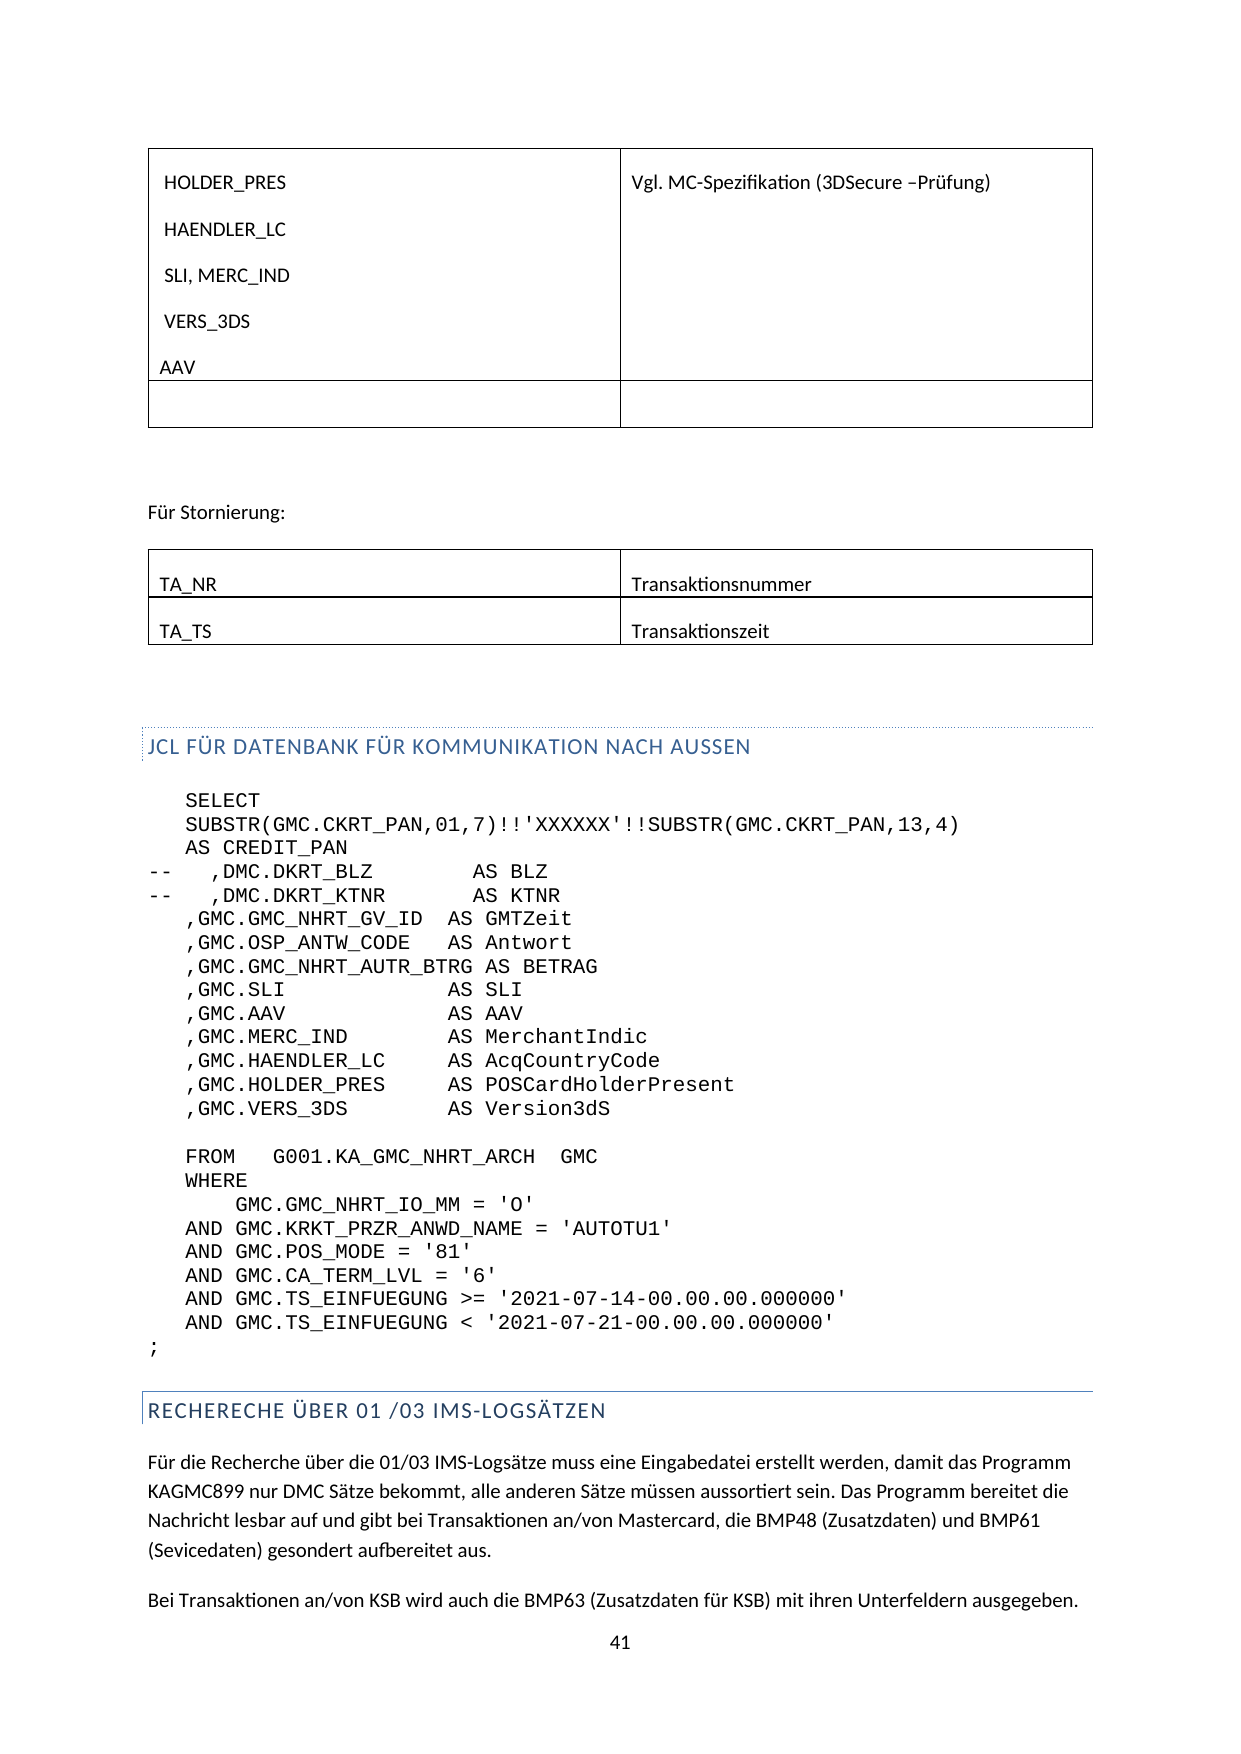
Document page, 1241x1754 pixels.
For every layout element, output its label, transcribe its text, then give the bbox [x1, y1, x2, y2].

text SUBSTR(GMC.CKRT_PAN,01,7)!!'XXXXXX'!!SUBSTR(GMC.CKRT_PAN,13,4) [148, 814, 1093, 837]
text -- ,DMC.DKRT_BLZ AS BLZ [148, 861, 1093, 885]
text ,GMC.HOLDER_PRES AS POSCardHolderPresent [148, 1074, 1093, 1097]
text AND GMC.TS_EINFUEGUNG < '2021-07-21-00.00.00.000000' [148, 1312, 1093, 1336]
text AND GMC.POS_MODE = '81' [148, 1241, 1093, 1265]
text Für die Recherche über die 01/03 IMS-Logsätze muss eine Eingabedatei erstellt werden, damit das Programm KAGMC899 nur DMC Sätze bekommt, alle anderen Sätze müssen aussortiert sein. Das Programm bereitet die Nachricht lesbar auf und gibt bei Transaktionen an/von Mastercard, die BMP48 (Zusatzdaten) und BMP61 (Sevicedaten) gesondert aufbereitet aus. [148, 1449, 1093, 1562]
table_cell Transaktionszeit [621, 598, 1092, 644]
text ,GMC.SLI AS SLI [148, 979, 1093, 1003]
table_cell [149, 149, 620, 380]
text Für Stornierung: [148, 499, 1093, 524]
text ,GMC.AAV AS AAV [148, 1003, 1093, 1027]
text GMC.GMC_NHRT_IO_MM = 'O' [148, 1194, 1093, 1217]
text ; [148, 1336, 1093, 1359]
table_cell [149, 381, 620, 427]
text -- ,DMC.DKRT_KTNR AS KTNR [148, 885, 1093, 908]
text ,GMC.HAENDLER_LC AS AcqCountryCode [148, 1050, 1093, 1074]
table_cell [621, 381, 1092, 427]
text AND GMC.KRKT_PRZR_ANWD_NAME = 'AUTOTU1' [148, 1217, 1093, 1241]
text ,GMC.OSP_ANTW_CODE AS Antwort [148, 932, 1093, 956]
subtitle JCL Für Datenbank für Kommunikation nach AuSSen [142, 727, 1093, 761]
text Bei Transaktionen an/von KSB wird auch die BMP63 (Zusatzdaten für KSB) mit ihren Unterfeldern ausgegeben. [148, 1587, 1093, 1612]
table_header TA_NR [149, 550, 620, 596]
text FROM G001.KA_GMC_NHRT_ARCH GMC [148, 1147, 1093, 1170]
text AND GMC.TS_EINFUEGUNG >= '2021-07-14-00.00.00.000000' [148, 1288, 1093, 1312]
text AS CREDIT_PAN [148, 837, 1093, 861]
text WHERE [148, 1170, 1093, 1194]
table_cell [621, 149, 1092, 380]
text ,GMC.MERC_IND AS MerchantIndic [148, 1027, 1093, 1050]
subtitle Rechereche über 01 /03 IMS-Logsätzen [143, 1392, 1093, 1424]
table_cell TA_TS [149, 598, 620, 644]
text ,GMC.VERS_3DS AS Version3dS [148, 1097, 1093, 1121]
text ,GMC.GMC_NHRT_GV_ID AS GMTZeit [148, 908, 1093, 932]
text AND GMC.CA_TERM_LVL = '6' [148, 1265, 1093, 1288]
text SELECT [148, 790, 1093, 814]
table_header Transaktionsnummer [621, 550, 1092, 596]
text ,GMC.GMC_NHRT_AUTR_BTRG AS BETRAG [148, 956, 1093, 979]
